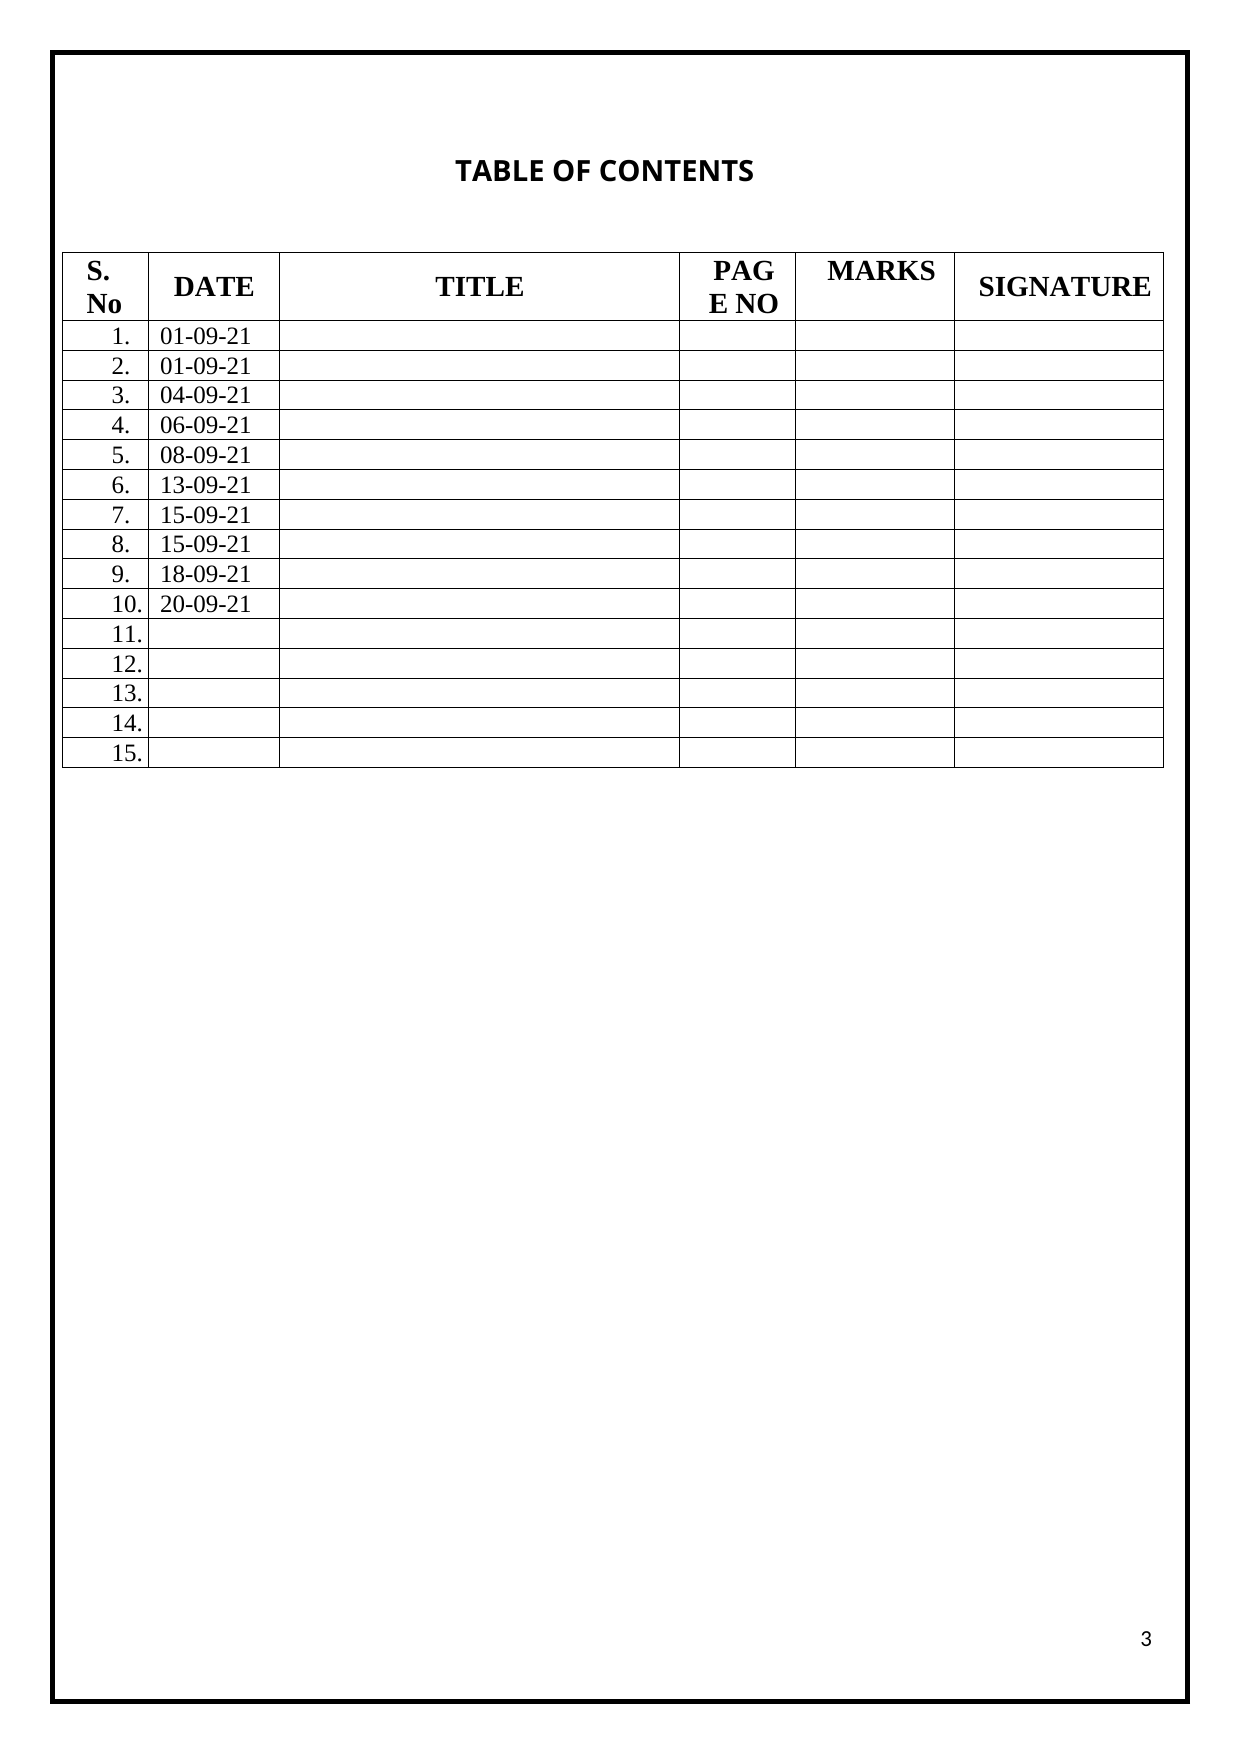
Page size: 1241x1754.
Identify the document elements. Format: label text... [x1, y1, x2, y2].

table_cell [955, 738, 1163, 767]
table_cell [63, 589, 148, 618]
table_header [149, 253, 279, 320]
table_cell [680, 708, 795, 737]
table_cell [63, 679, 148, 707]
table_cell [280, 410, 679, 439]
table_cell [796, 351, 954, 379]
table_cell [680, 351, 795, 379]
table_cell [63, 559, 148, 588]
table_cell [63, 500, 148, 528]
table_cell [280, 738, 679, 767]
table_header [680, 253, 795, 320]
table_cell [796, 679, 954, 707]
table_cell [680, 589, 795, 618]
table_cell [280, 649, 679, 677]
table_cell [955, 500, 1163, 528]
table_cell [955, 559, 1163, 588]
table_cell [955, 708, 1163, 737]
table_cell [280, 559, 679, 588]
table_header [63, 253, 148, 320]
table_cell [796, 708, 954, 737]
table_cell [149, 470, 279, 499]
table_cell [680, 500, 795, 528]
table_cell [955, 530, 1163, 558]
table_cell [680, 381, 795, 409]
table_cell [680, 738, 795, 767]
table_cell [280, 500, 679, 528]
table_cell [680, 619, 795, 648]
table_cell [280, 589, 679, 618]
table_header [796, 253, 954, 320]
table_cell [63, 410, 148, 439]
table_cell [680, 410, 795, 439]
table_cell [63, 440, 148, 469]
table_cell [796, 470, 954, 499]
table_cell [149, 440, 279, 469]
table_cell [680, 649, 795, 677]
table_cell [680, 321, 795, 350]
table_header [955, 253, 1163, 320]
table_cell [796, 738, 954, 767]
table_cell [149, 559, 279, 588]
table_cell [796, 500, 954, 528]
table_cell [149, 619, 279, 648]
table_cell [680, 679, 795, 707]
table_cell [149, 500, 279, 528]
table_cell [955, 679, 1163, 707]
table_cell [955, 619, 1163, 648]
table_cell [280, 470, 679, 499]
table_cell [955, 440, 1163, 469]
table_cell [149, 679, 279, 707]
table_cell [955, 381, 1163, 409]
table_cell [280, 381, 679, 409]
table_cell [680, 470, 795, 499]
text TABLE OF CONTENTS [74, 150, 1135, 190]
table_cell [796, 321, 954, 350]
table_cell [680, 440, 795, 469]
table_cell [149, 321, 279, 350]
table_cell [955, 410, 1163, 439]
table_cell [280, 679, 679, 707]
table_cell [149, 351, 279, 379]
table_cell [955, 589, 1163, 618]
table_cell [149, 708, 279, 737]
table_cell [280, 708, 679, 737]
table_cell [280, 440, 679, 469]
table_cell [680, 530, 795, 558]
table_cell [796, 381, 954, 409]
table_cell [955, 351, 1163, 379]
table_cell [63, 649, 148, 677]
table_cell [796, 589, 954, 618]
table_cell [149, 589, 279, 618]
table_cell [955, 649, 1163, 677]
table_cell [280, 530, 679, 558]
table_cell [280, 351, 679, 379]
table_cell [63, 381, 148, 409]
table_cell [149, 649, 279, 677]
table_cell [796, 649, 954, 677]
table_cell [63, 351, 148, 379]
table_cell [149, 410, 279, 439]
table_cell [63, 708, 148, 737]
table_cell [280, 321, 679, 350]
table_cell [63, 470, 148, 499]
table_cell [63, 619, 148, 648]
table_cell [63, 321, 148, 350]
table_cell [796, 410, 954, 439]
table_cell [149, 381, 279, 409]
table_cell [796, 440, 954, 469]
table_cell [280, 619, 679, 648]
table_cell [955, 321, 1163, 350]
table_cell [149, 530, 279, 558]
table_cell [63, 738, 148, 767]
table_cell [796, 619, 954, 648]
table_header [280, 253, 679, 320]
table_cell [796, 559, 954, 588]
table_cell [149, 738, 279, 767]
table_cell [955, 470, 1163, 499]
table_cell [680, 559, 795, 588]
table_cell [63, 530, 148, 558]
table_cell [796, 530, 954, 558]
